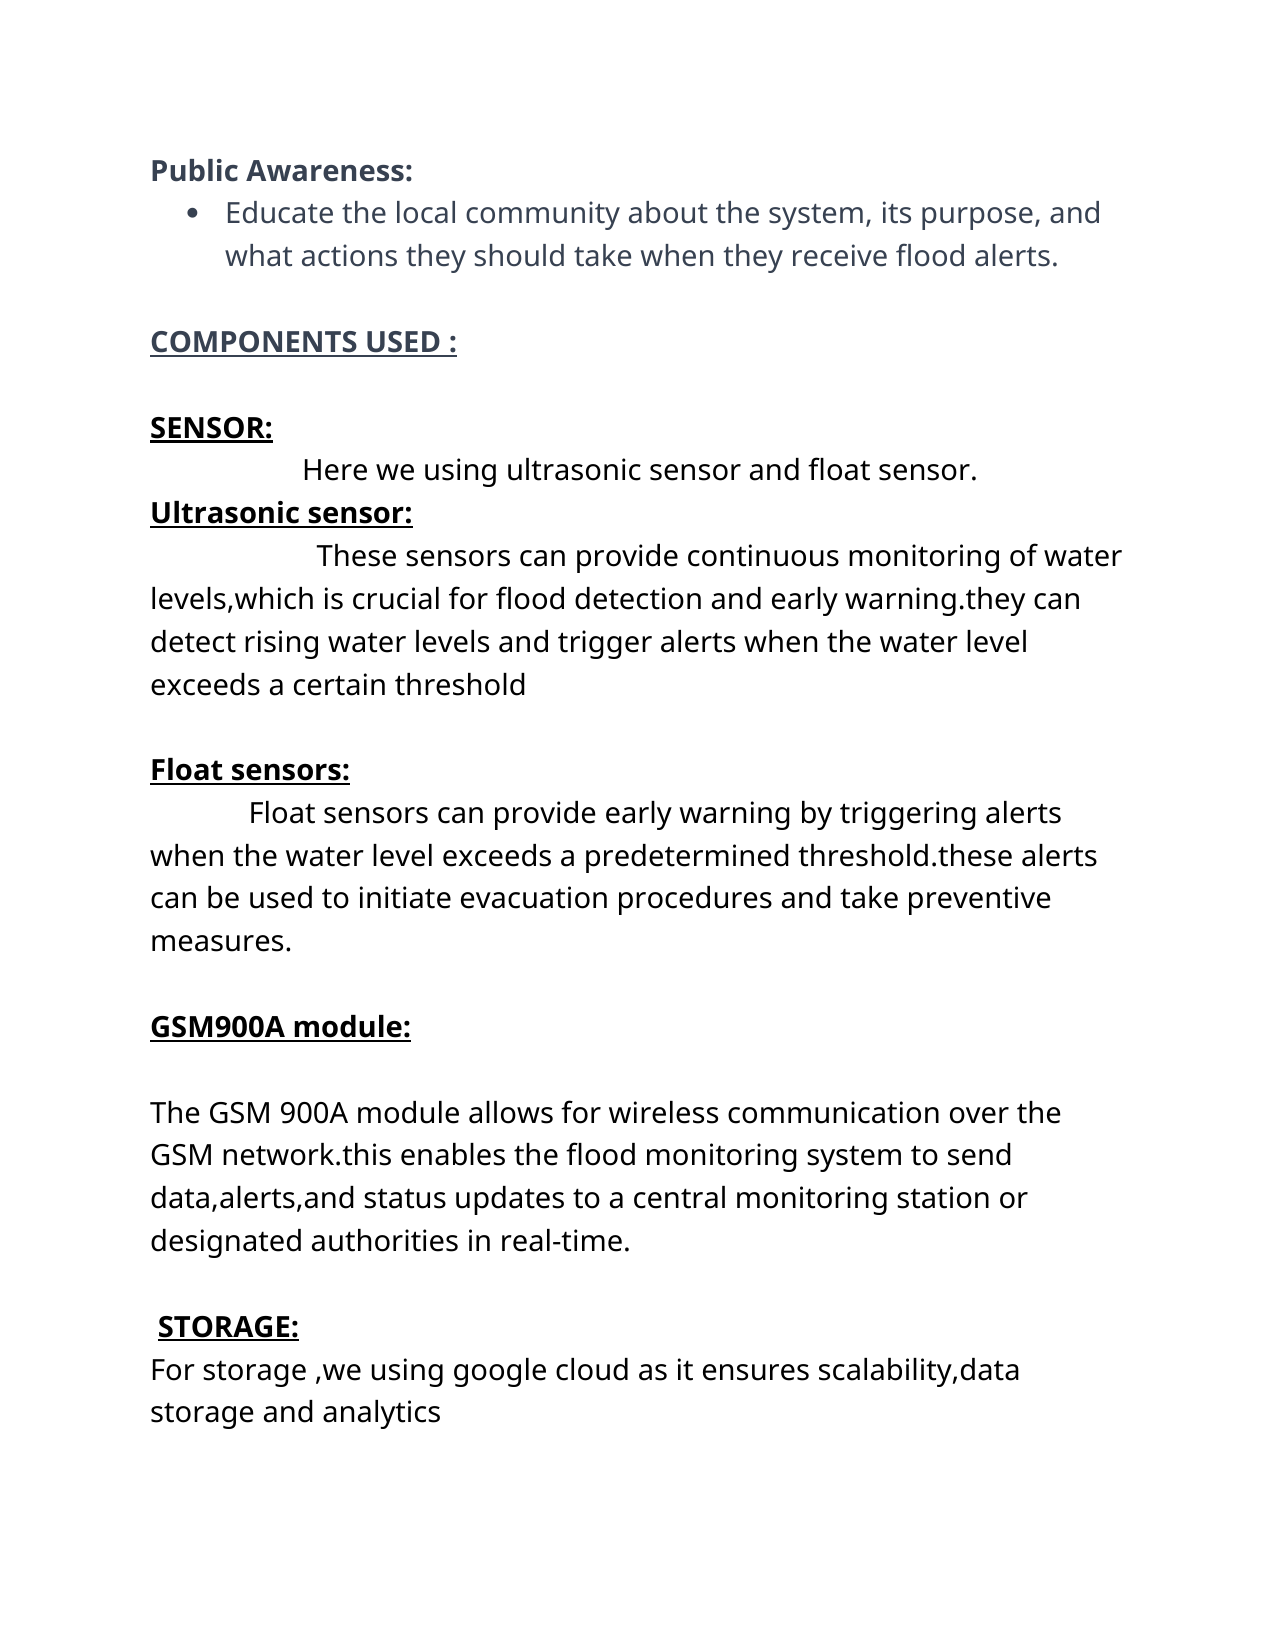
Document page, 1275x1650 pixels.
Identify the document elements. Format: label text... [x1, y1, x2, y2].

text These sensors can provide continuous monitoring of water levels,which is crucial for flood detection and early warning.they can detect rising water levels and trigger alerts when the water level exceeds a certain threshold [150, 535, 1125, 703]
text The GSM 900A module allows for wireless communication over the GSM network.this enables the flood monitoring system to send data,alerts,and status updates to a central monitoring station or designated authorities in real-time. [150, 1092, 1125, 1260]
text STORAGE: [150, 1306, 1125, 1346]
text For storage ,we using google cloud as it ensures scalability,data storage and analytics [150, 1349, 1125, 1431]
text Public Awareness: [150, 150, 1125, 190]
text GSM900A module: [150, 1006, 1125, 1046]
text Here we using ultrasonic sensor and float sensor. [150, 450, 1125, 489]
text Ultrasonic sensor: [150, 492, 1125, 532]
text Float sensors: [150, 749, 1125, 789]
text COMPONENTS USED : [150, 321, 1125, 361]
list Educate the local community about the system, its purpose, and what actions they should take when they receive flood alerts. [187, 193, 1125, 275]
text SENSOR: [150, 407, 1125, 447]
text Float sensors can provide early warning by triggering alerts when the water level exceeds a predetermined threshold.these alerts can be used to initiate evacuation procedures and take preventive measures. [150, 792, 1125, 960]
